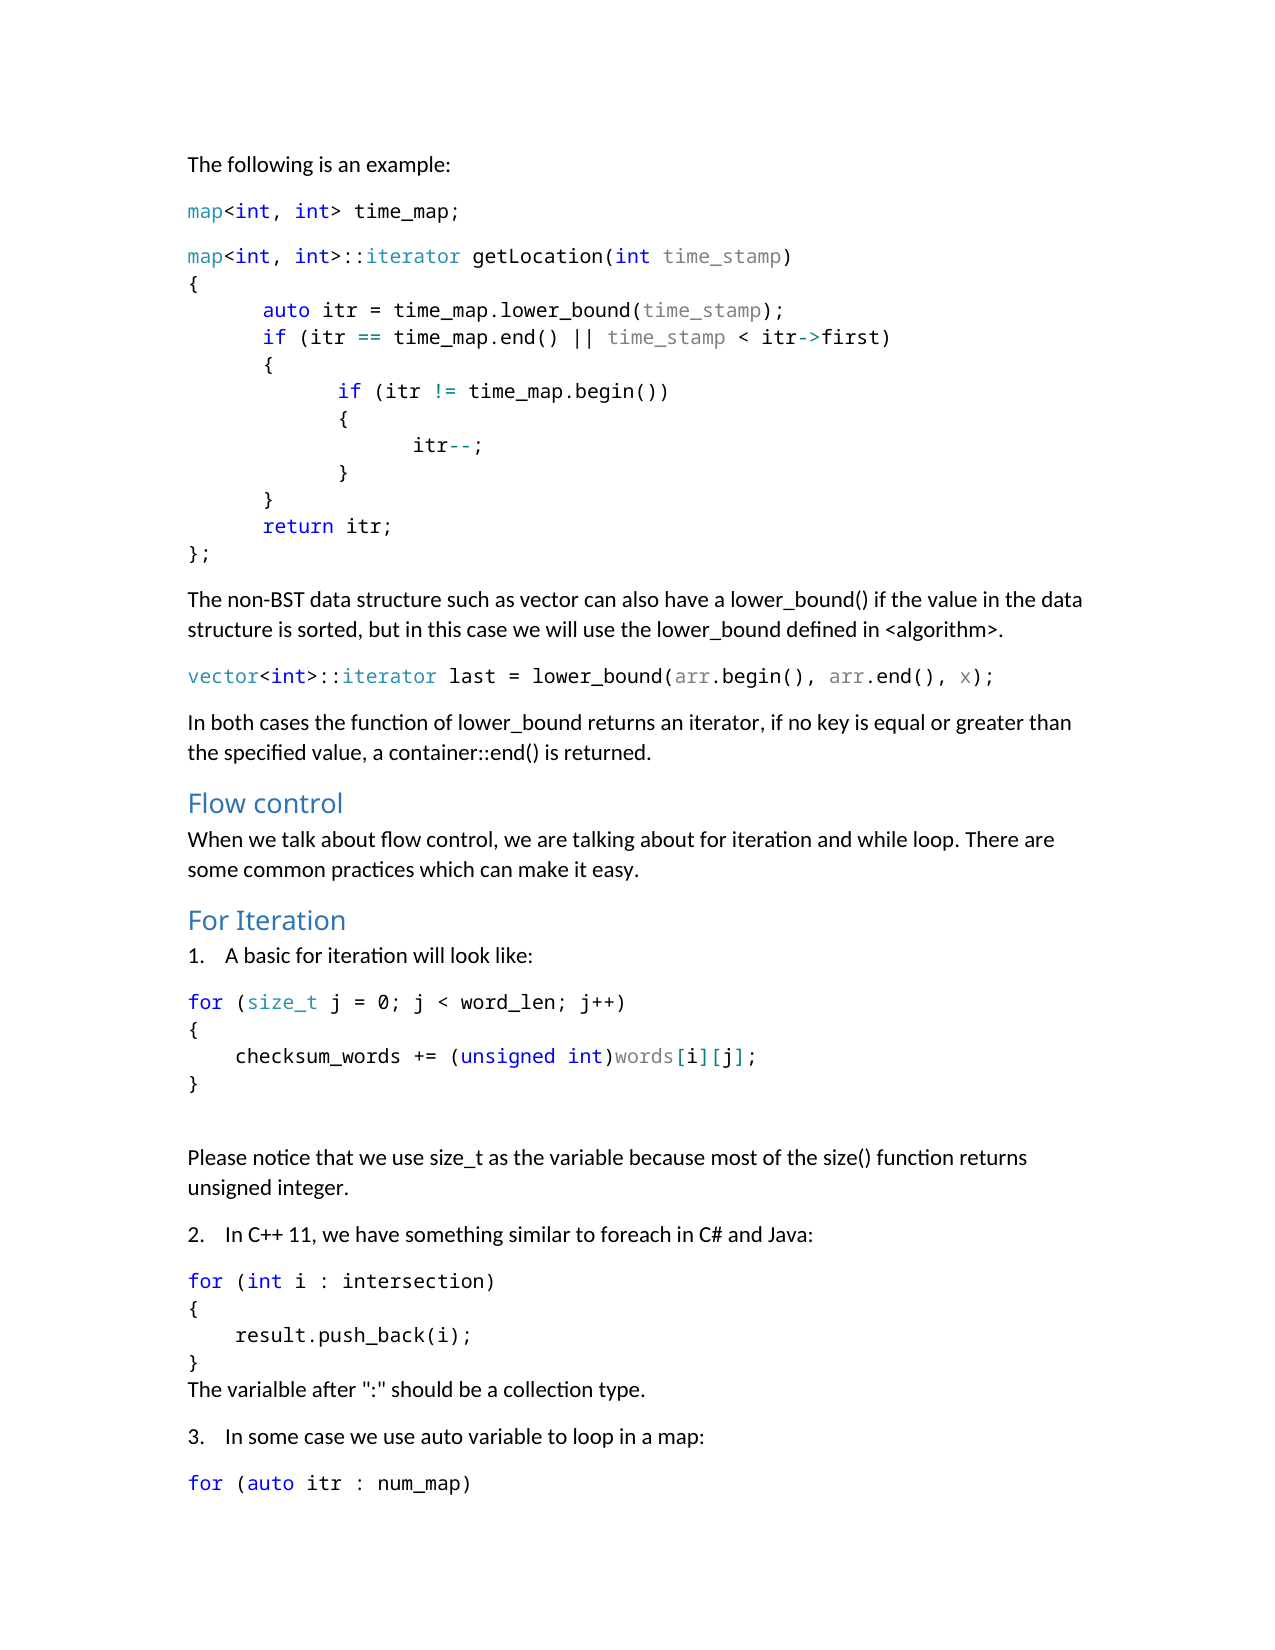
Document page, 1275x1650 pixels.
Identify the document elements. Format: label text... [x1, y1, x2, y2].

text map<int, int> time_map; [187, 197, 1087, 224]
list A basic for iteration will look like: [187, 942, 1087, 970]
text map<int, int>::iterator getLocation(int time_stamp) [187, 243, 1087, 269]
text auto itr = time_map.lower_bound(time_stamp); [187, 297, 1087, 323]
text checksum_words += (unsigned int)words[i][j]; [187, 1042, 1087, 1069]
text The following is an example: [187, 150, 1087, 178]
text for (auto itr : num_map) [187, 1469, 1087, 1496]
text vector<int>::iterator last = lower_bound(arr.begin(), arr.end(), x); [187, 662, 1087, 689]
text Please notice that we use size_t as the variable because most of the size() function returns unsigned integer. [187, 1143, 1087, 1202]
text { [187, 1294, 1087, 1321]
text } [187, 485, 1087, 512]
list In some case we use auto variable to loop in a map: [187, 1422, 1087, 1450]
text for (int i : intersection) [187, 1267, 1087, 1294]
text if (itr == time_map.end() || time_stamp < itr->first) [187, 323, 1087, 351]
text } [187, 458, 1087, 485]
text } [187, 1348, 1087, 1375]
subtitle Flow control [187, 785, 1087, 822]
text { [187, 351, 1087, 377]
text { [187, 1016, 1087, 1042]
text result.push_back(i); [187, 1321, 1087, 1348]
text for (size_t j = 0; j < word_len; j++) [187, 988, 1087, 1016]
text } [187, 1069, 1087, 1096]
text { [187, 269, 1087, 297]
text When we talk about flow control, we are talking about for iteration and while loop. There are some common practices which can make it easy. [187, 825, 1087, 883]
text The non-BST data structure such as vector can also have a lower_bound() if the value in the data structure is sorted, but in this case we will use the lower_bound defined in <algorithm>. [187, 585, 1087, 643]
text }; [187, 539, 1087, 566]
list In C++ 11, we have something similar to foreach in C# and Java: [187, 1220, 1087, 1248]
text { [187, 404, 1087, 431]
text In both cases the function of lower_bound returns an iterator, if no key is equal or greater than the specified value, a container::end() is returned. [187, 708, 1087, 766]
text The varialble after ":" should be a collection type. [187, 1375, 1087, 1403]
text itr--; [187, 431, 1087, 458]
text return itr; [187, 512, 1087, 539]
subtitle For Iteration [187, 902, 1087, 939]
text if (itr != time_map.begin()) [187, 377, 1087, 404]
